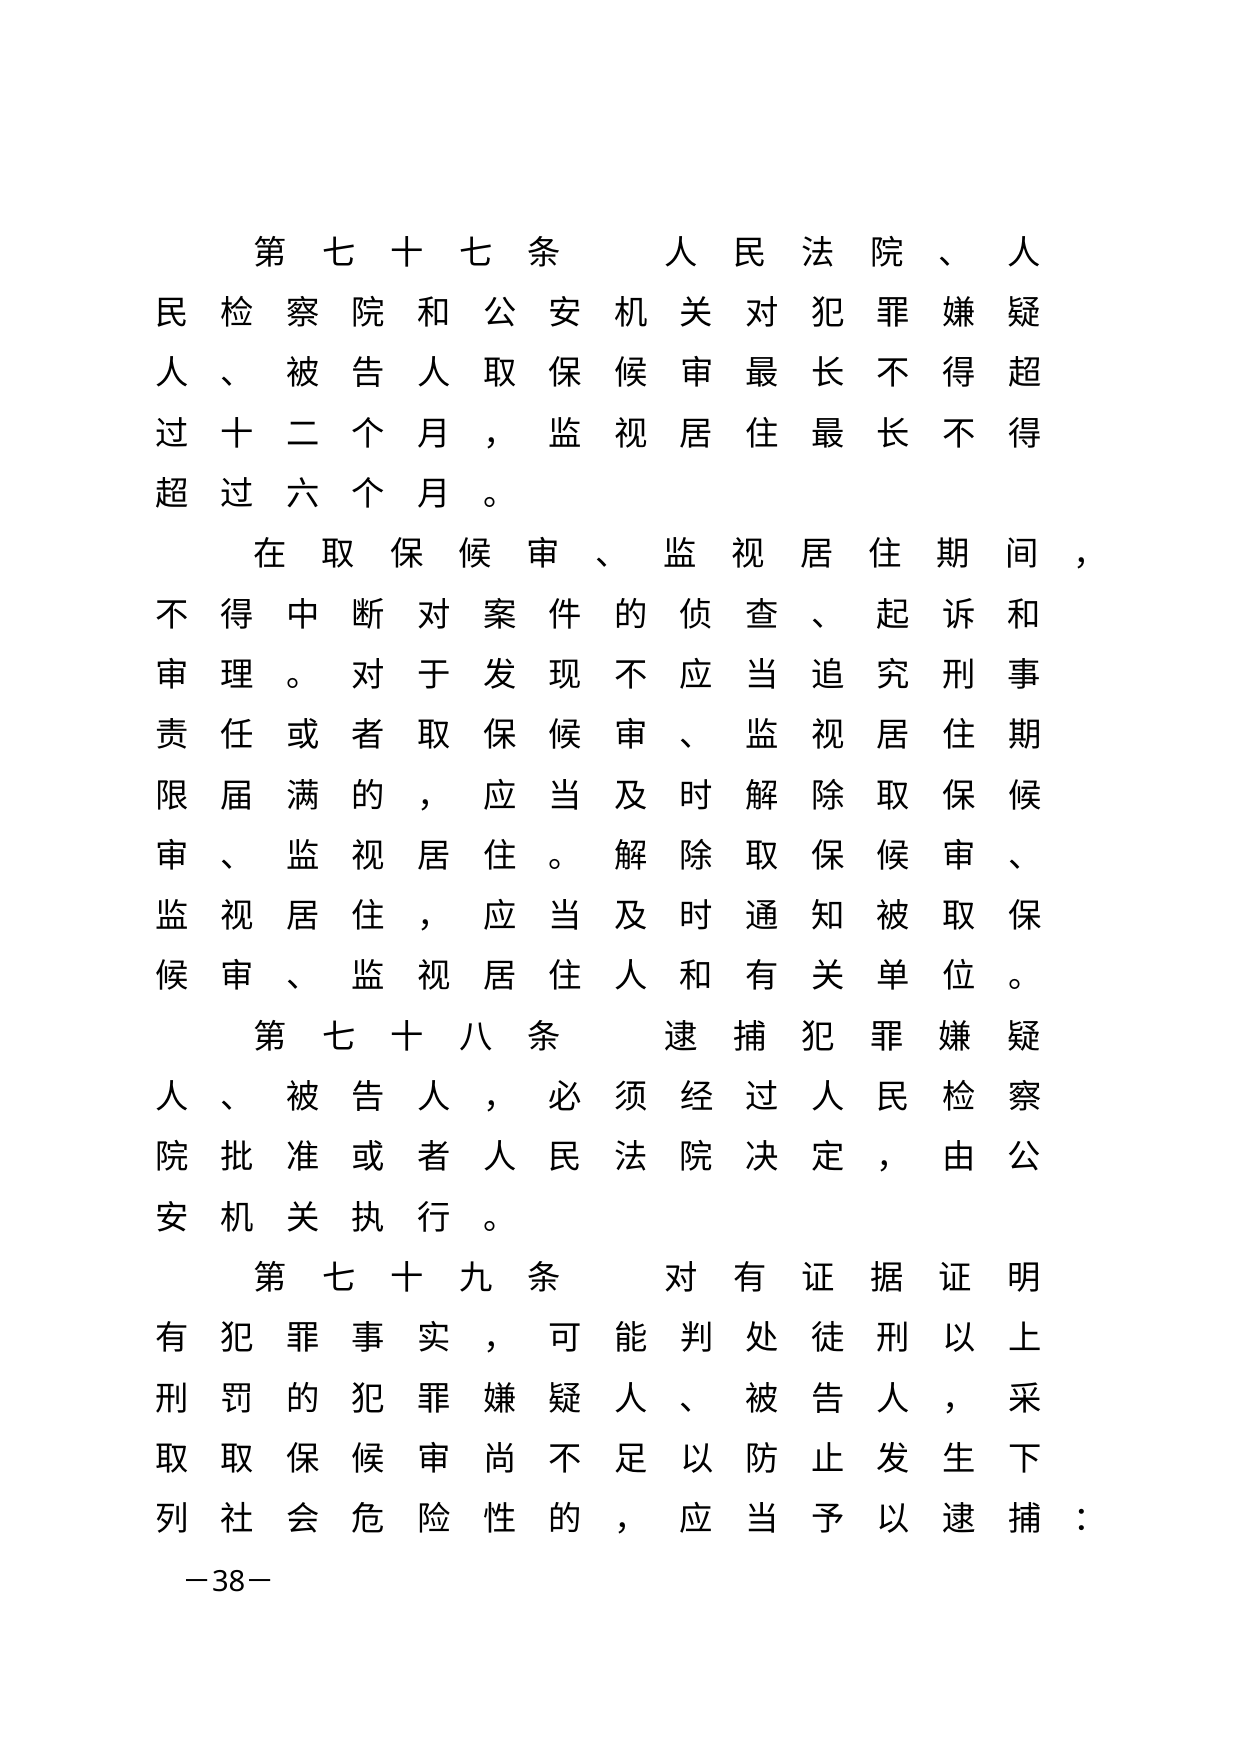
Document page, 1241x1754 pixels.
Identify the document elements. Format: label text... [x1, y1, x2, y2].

text 在取保候审、监视居住期间，不得中断对案件的侦查、起诉和审理。对于发现不应当追究刑事责任或者取保候审、监视居住期限届满的，应当及时解除取保候审、监视居住。解除取保候审、监视居住，应当及时通知被取保候审、监视居住人和有关单位。 [155, 521, 1073, 1003]
text 第七十七条 人民法院、人民检察院和公安机关对犯罪嫌疑人、被告人取保候审最长不得超过十二个月，监视居住最长不得超过六个月。 [155, 219, 1073, 521]
text 第七十八条 逮捕犯罪嫌疑人、被告人，必须经过人民检察院批准或者人民法院决定，由公安机关执行。 [155, 1003, 1073, 1245]
text 第七十九条 对有证据证明有犯罪事实，可能判处徒刑以上刑罚的犯罪嫌疑人、被告人，采取取保候审尚不足以防止发生下列社会危险性的，应当予以逮捕： [155, 1245, 1073, 1546]
